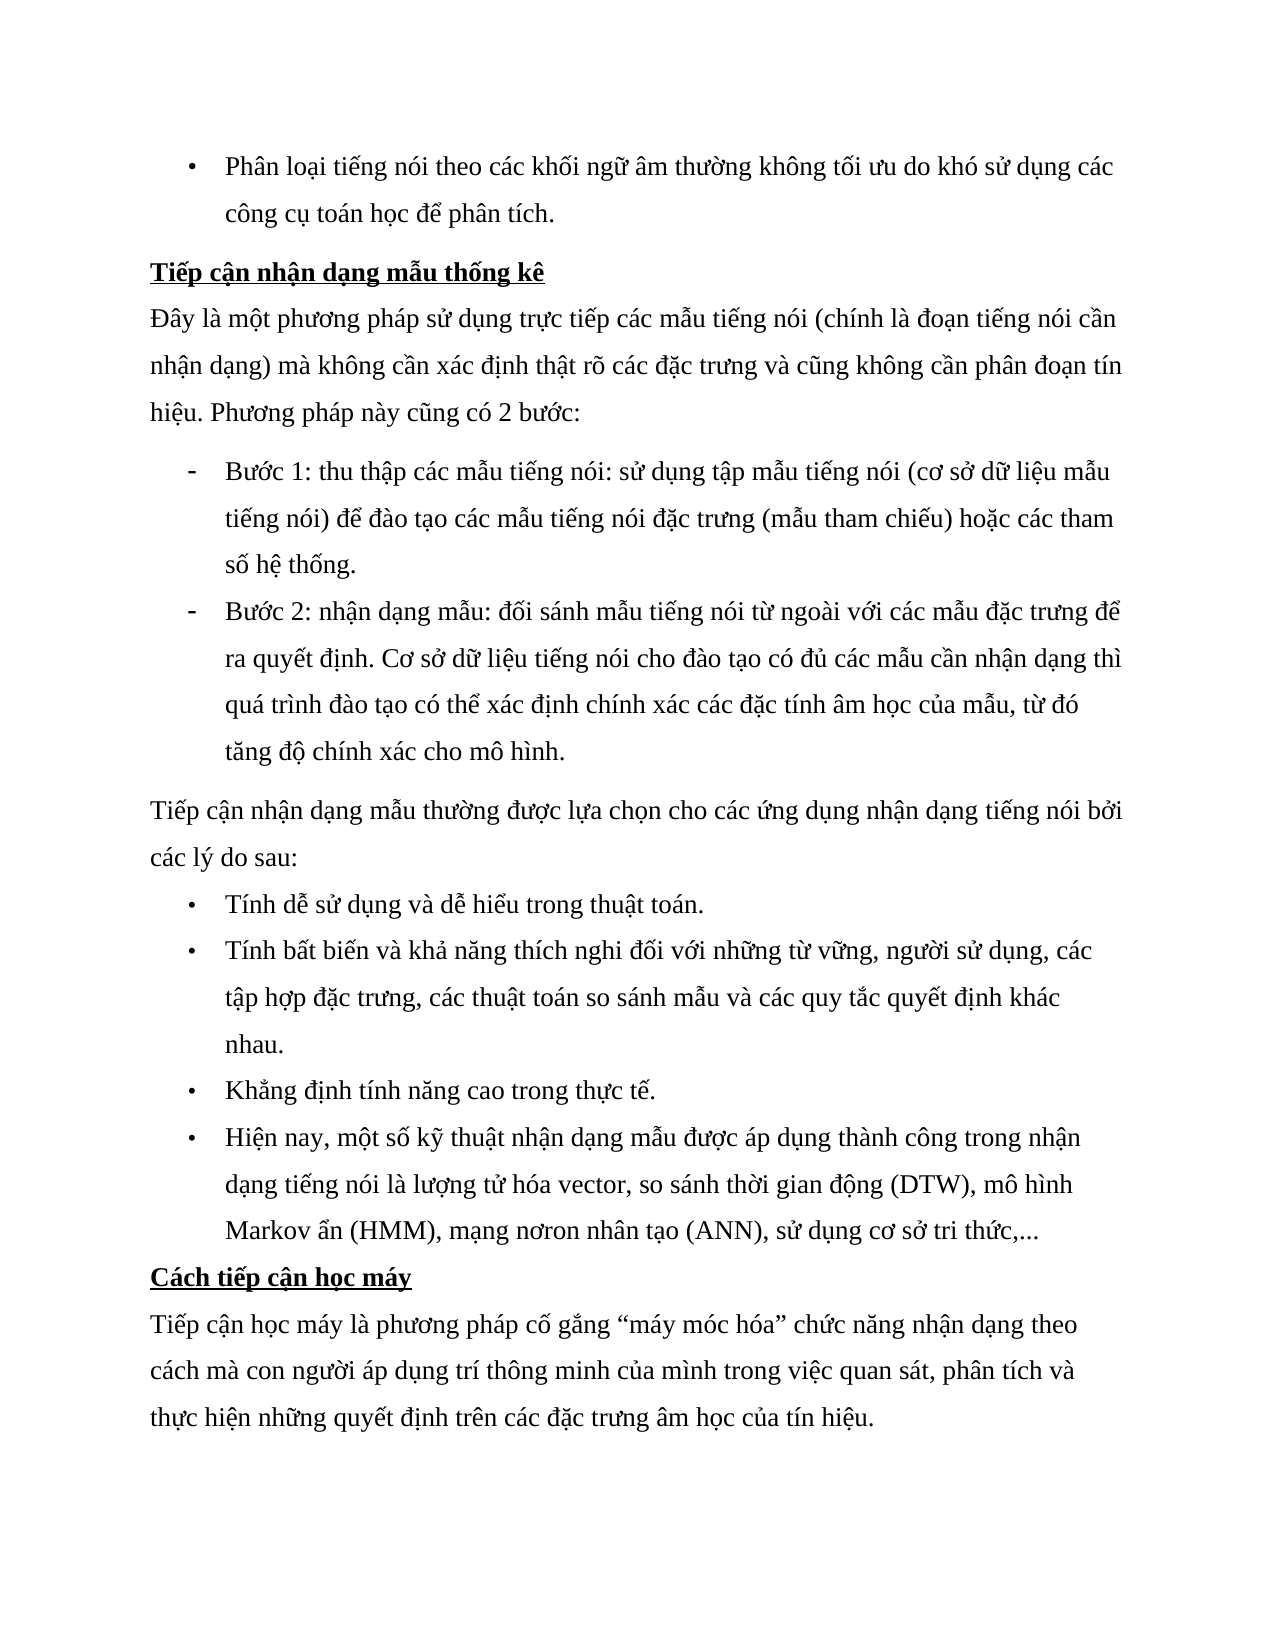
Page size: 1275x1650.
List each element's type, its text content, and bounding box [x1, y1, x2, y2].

text Tiếp cận học máy là phương pháp cố gắng “máy móc hóa” chức năng nhận dạng theo cách mà con người áp dụng trí thông minh của mình trong việc quan sát, phân tích và thực hiện những quyết định trên các đặc trưng âm học của tín hiệu. [150, 1308, 1125, 1432]
list Hiện nay, một số kỹ thuật nhận dạng mẫu được áp dụng thành công trong nhận dạng tiếng nói là lượng tử hóa vector, so sánh thời gian động (DTW), mô hình Markov ẩn (HMM), mạng nơron nhân tạo (ANN), sử dụng cơ sở tri thức,... [187, 1121, 1125, 1246]
list Khẳng định tính năng cao trong thực tế. [187, 1074, 1125, 1106]
text Tiếp cận nhận dạng mẫu thường được lựa chọn cho các ứng dụng nhận dạng tiếng nói bởi các lý do sau: [150, 794, 1125, 872]
list Bước 2: nhận dạng mẫu: đối sánh mẫu tiếng nói từ ngoài với các mẫu đặc trưng để ra quyết định. Cơ sở dữ liệu tiếng nói cho đào tạo có đủ các mẫu cần nhận dạng thì quá trình đào tạo có thể xác định chính xác các đặc tính âm học của mẫu, từ đó tăng độ chính xác cho mô hình. [187, 595, 1125, 766]
list Phân loại tiếng nói theo các khối ngữ âm thường không tối ưu do khó sử dụng các công cụ toán học để phân tích. [187, 150, 1125, 228]
text Tiếp cận nhận dạng mẫu thống kê [150, 256, 1125, 287]
text Đây là một phương pháp sử dụng trực tiếp các mẫu tiếng nói (chính là đoạn tiếng nói cần nhận dạng) mà không cần xác định thật rõ các đặc trưng và cũng không cần phân đoạn tín hiệu. Phương pháp này cũng có 2 bước: [150, 302, 1125, 427]
list Tính bất biến và khả năng thích nghi đối với những từ vững, người sử dụng, các tập hợp đặc trưng, các thuật toán so sánh mẫu và các quy tắc quyết định khác nhau. [187, 934, 1125, 1059]
list Tính dễ sử dụng và dễ hiểu trong thuật toán. [187, 888, 1125, 919]
text Cách tiếp cận học máy [150, 1261, 1125, 1292]
list Bước 1: thu thập các mẫu tiếng nói: sử dụng tập mẫu tiếng nói (cơ sở dữ liệu mẫu tiếng nói) để đào tạo các mẫu tiếng nói đặc trưng (mẫu tham chiếu) hoặc các tham số hệ thống. [187, 455, 1125, 579]
